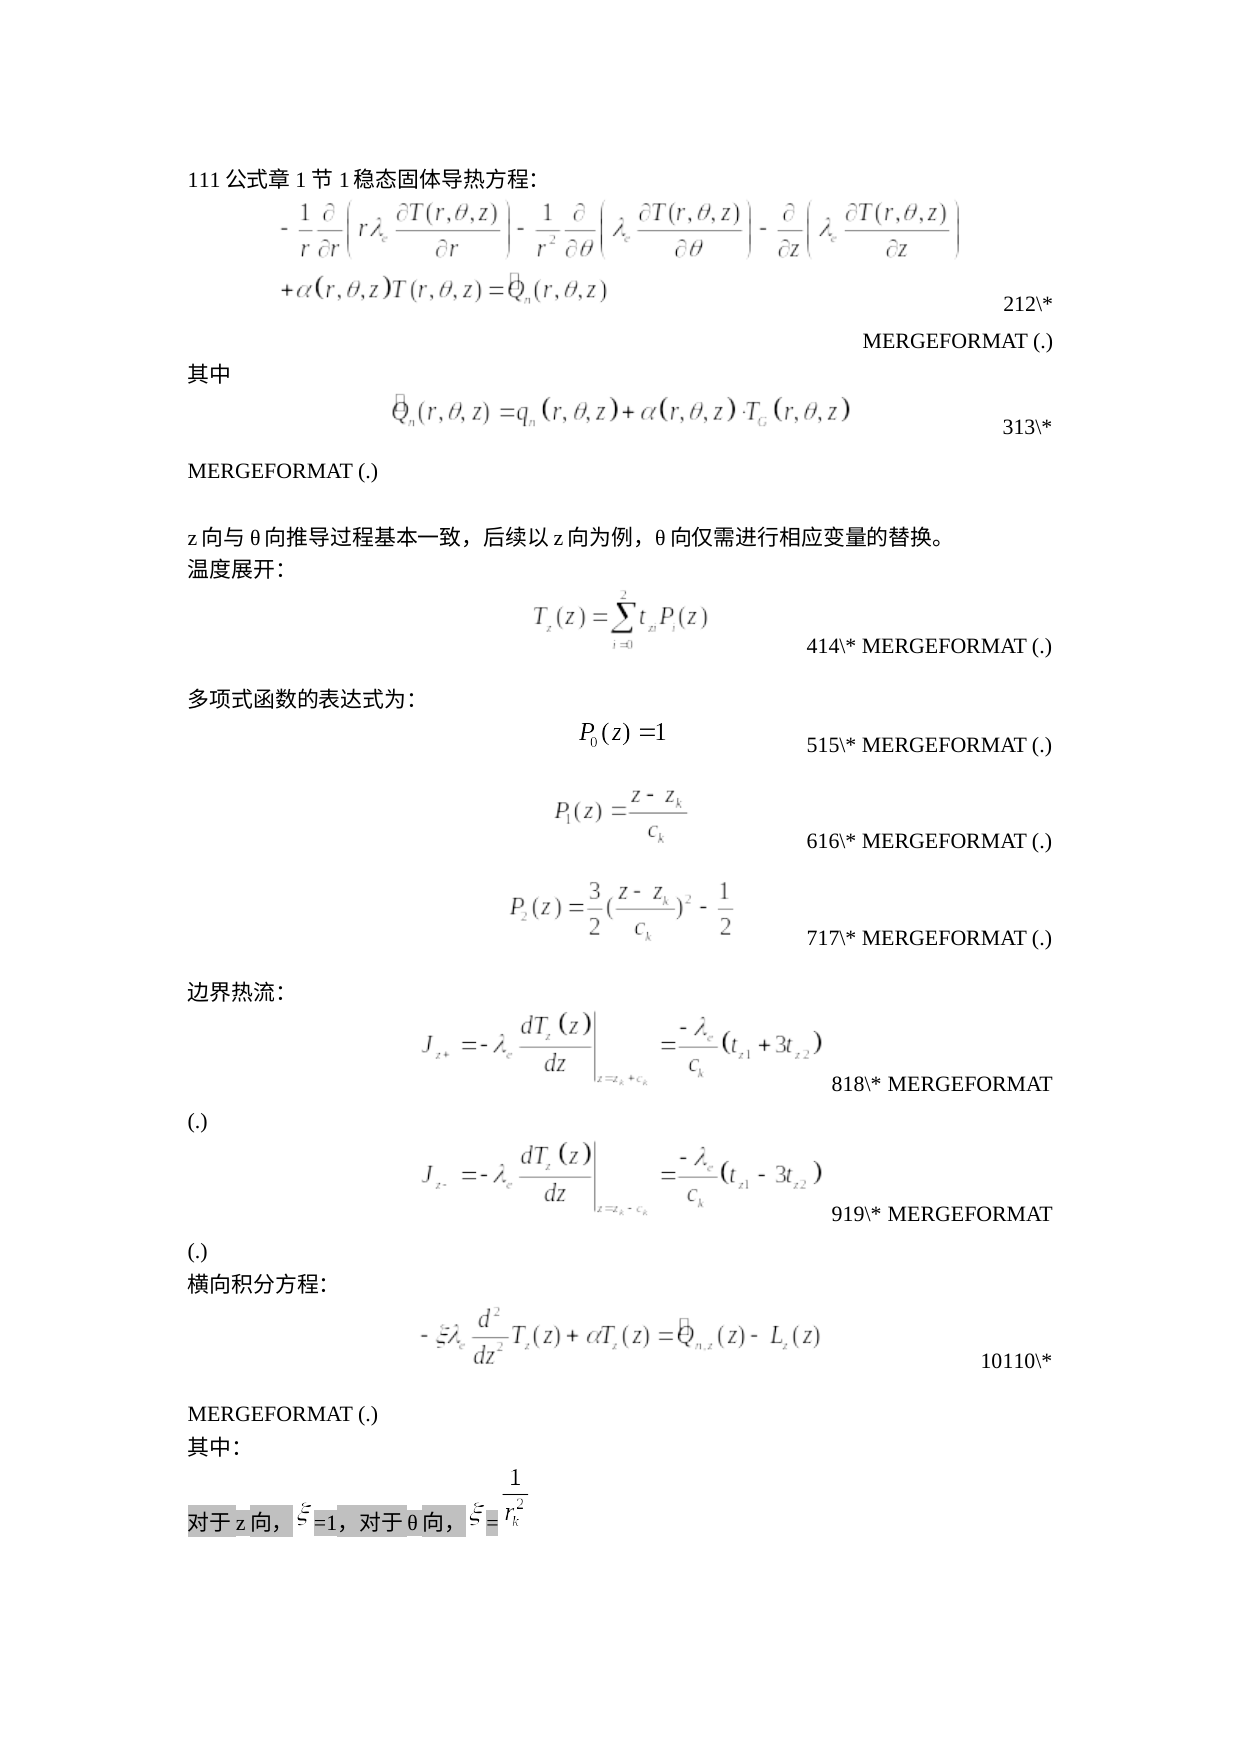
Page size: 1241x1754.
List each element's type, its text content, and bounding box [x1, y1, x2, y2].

text 边界热流： [187, 974, 1053, 1007]
text 多项式函数的表达式为： [187, 682, 1053, 714]
text 其中 [187, 357, 1053, 389]
text 对于z向，=1，对于θ向，= [187, 1462, 1053, 1559]
text 温度展开： [187, 552, 1053, 584]
text 横向积分方程： [187, 1267, 1053, 1299]
text z向与θ向推导过程基本一致，后续以z向为例，θ向仅需进行相应变量的替换。 [187, 519, 1053, 552]
text 稳态固体导热方程： [187, 162, 1053, 194]
text 其中： [187, 1429, 1053, 1462]
